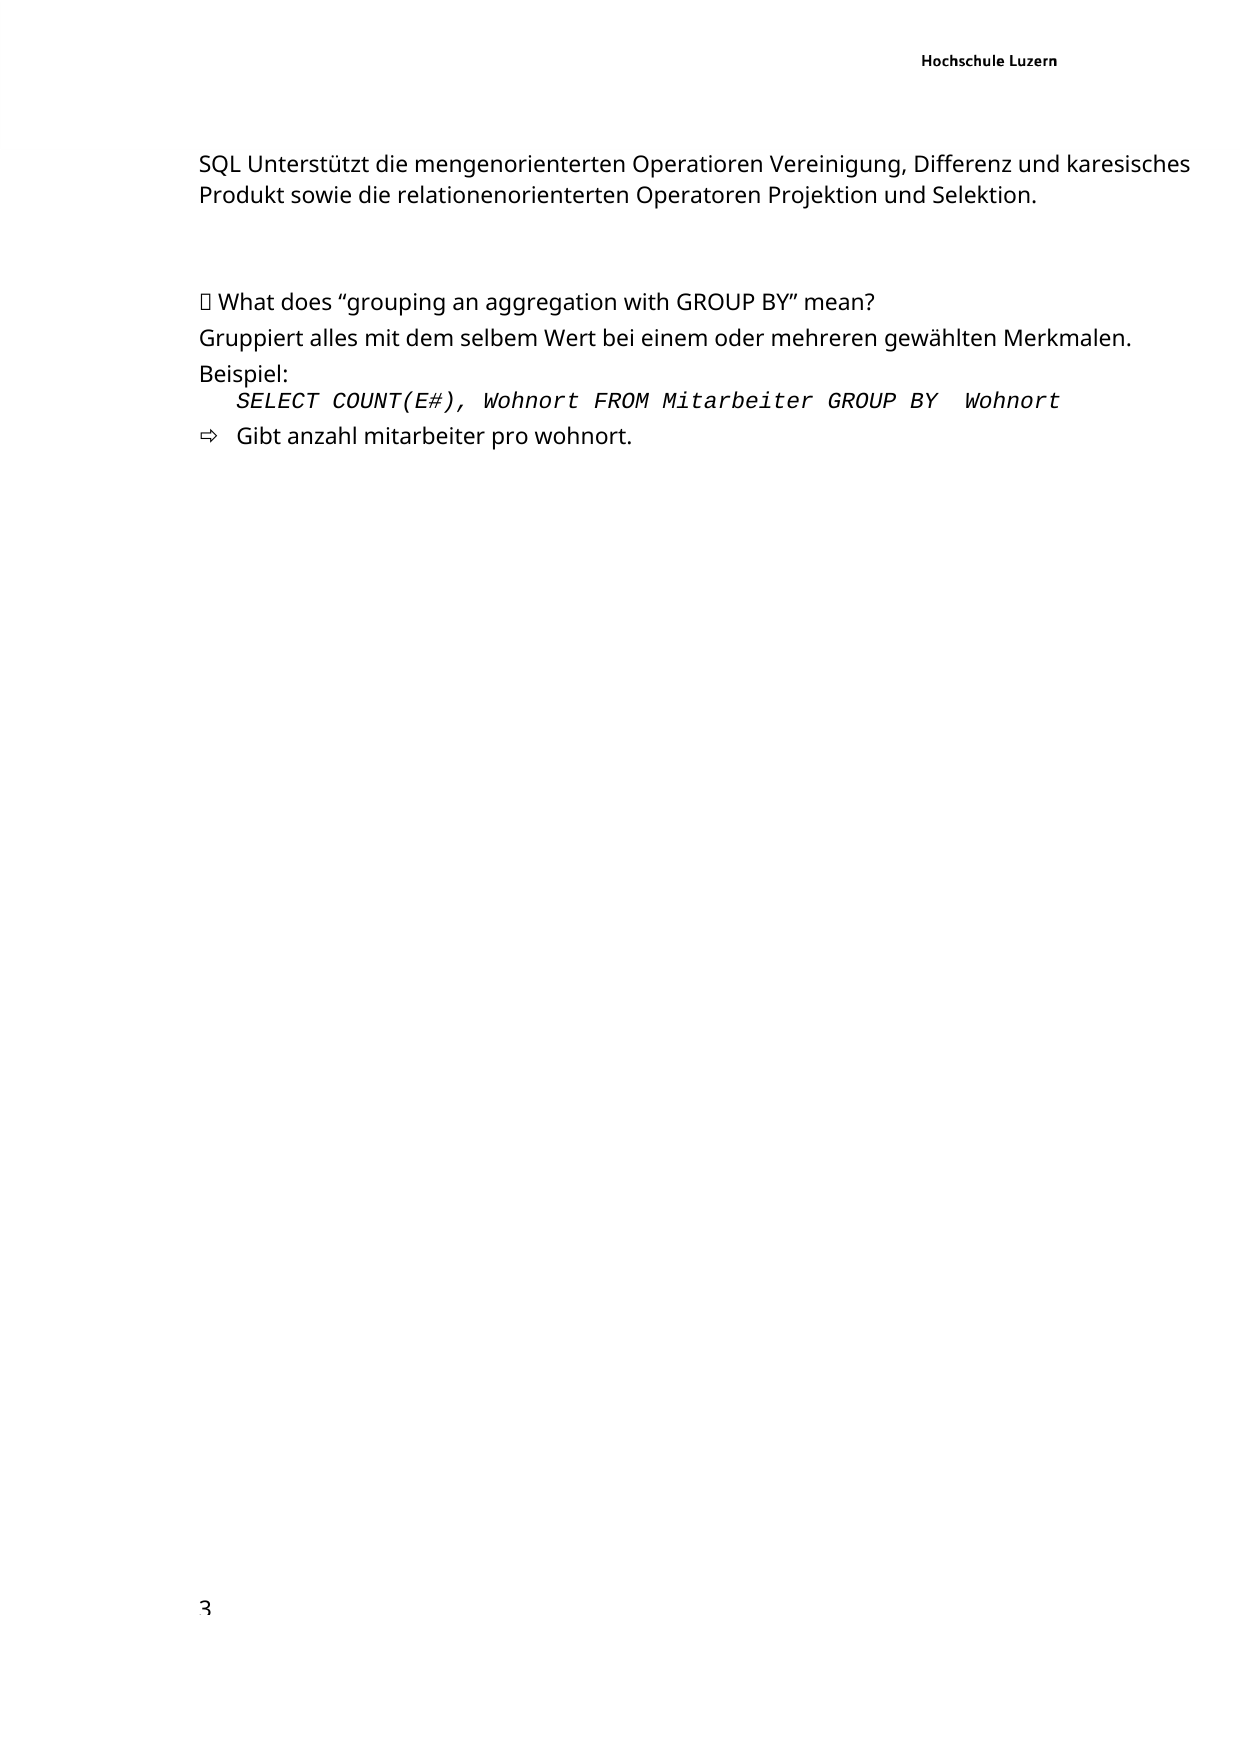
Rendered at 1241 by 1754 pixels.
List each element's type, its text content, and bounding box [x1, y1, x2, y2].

text  What does “grouping an aggregation with GROUP BY” mean? [198, 286, 1203, 317]
list Gibt anzahl mitarbeiter pro wohnort. [198, 420, 1203, 451]
picture [0, 2, 1240, 150]
text Beispiel: [198, 358, 1203, 389]
text Gruppiert alles mit dem selbem Wert bei einem oder mehreren gewählten Merkmalen. [198, 322, 1203, 353]
text SQL Unterstützt die mengenorienterten Operatioren Vereinigung, Differenz und karesisches Produkt sowie die relationenorienterten Operatoren Projektion und Selektion. [198, 148, 1203, 210]
text SELECT COUNT(E#), Wohnort FROM Mitarbeiter GROUP BY Wohnort [236, 389, 1203, 415]
